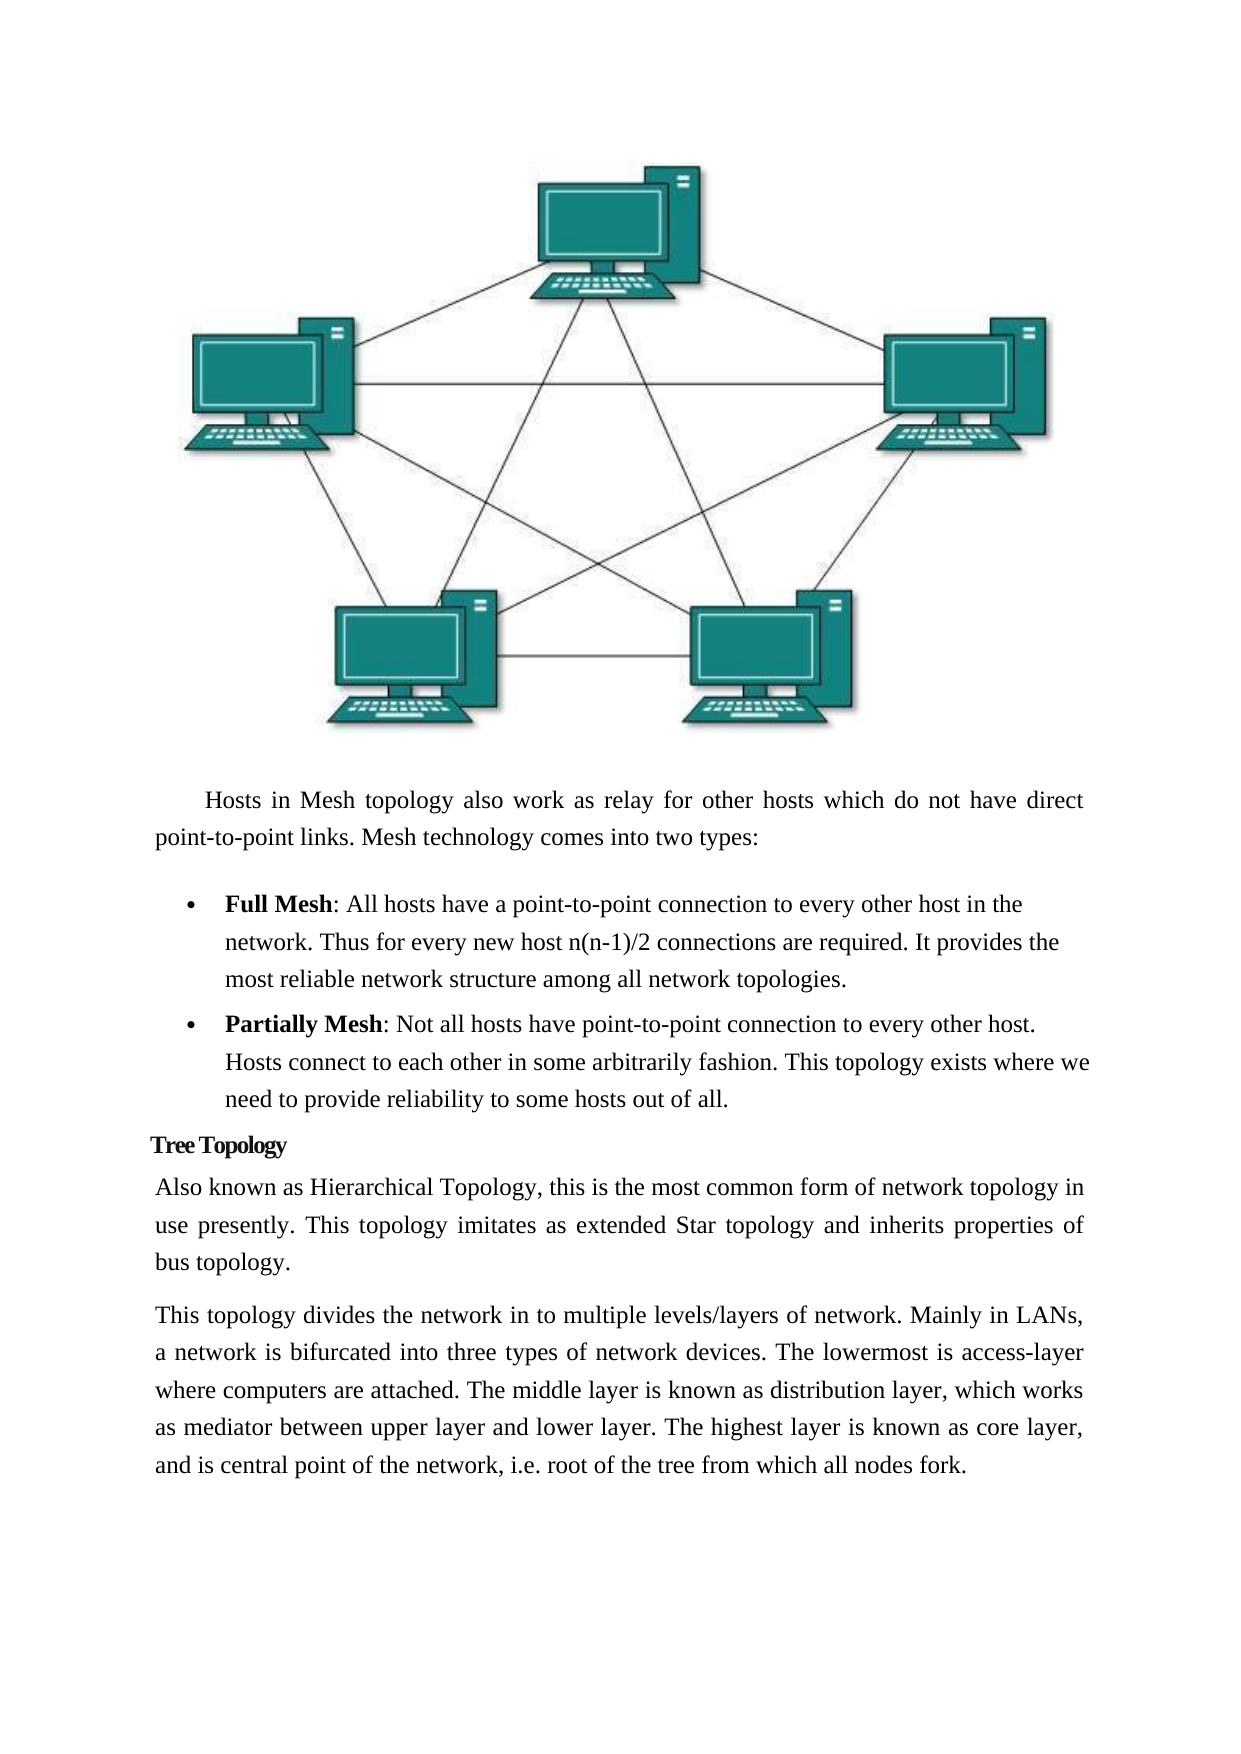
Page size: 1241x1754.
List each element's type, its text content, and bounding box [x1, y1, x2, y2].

list Partially Mesh: Not all hosts have point-to-point connection to every other host. Hosts connect to each other in some arbitrarily fashion. This topology exists where we need to provide reliability to some hosts out of all. [187, 1001, 1090, 1113]
text Hosts in Mesh topology also work as relay for other hosts which do not have direct point-to-point links. Mesh technology comes into two types: [155, 759, 1085, 851]
text This topology divides the network in to multiple levels/layers of network. Mainly in LANs, a network is bifurcated into three types of network devices. The lowermost is access-layer where computers are attached. The middle layer is known as distribution layer, which works as mediator between upper layer and lower layer. The highest layer is known as core layer, and is central point of the network, i.e. root of the tree from which all nodes fork. [155, 1291, 1085, 1478]
text Tree Topology [150, 1121, 1085, 1158]
list Full Mesh: All hosts have a point-to-point connection to every other host in the network. Thus for every new host n(n-1)/2 connections are required. It provides the most reliable network structure among all network topologies. [187, 880, 1090, 993]
text Also known as Hierarchical Topology, this is the most common form of network topology in use presently. This topology imitates as extended Star topology and inherits properties of bus topology. [155, 1163, 1085, 1276]
picture [155, 150, 1087, 744]
